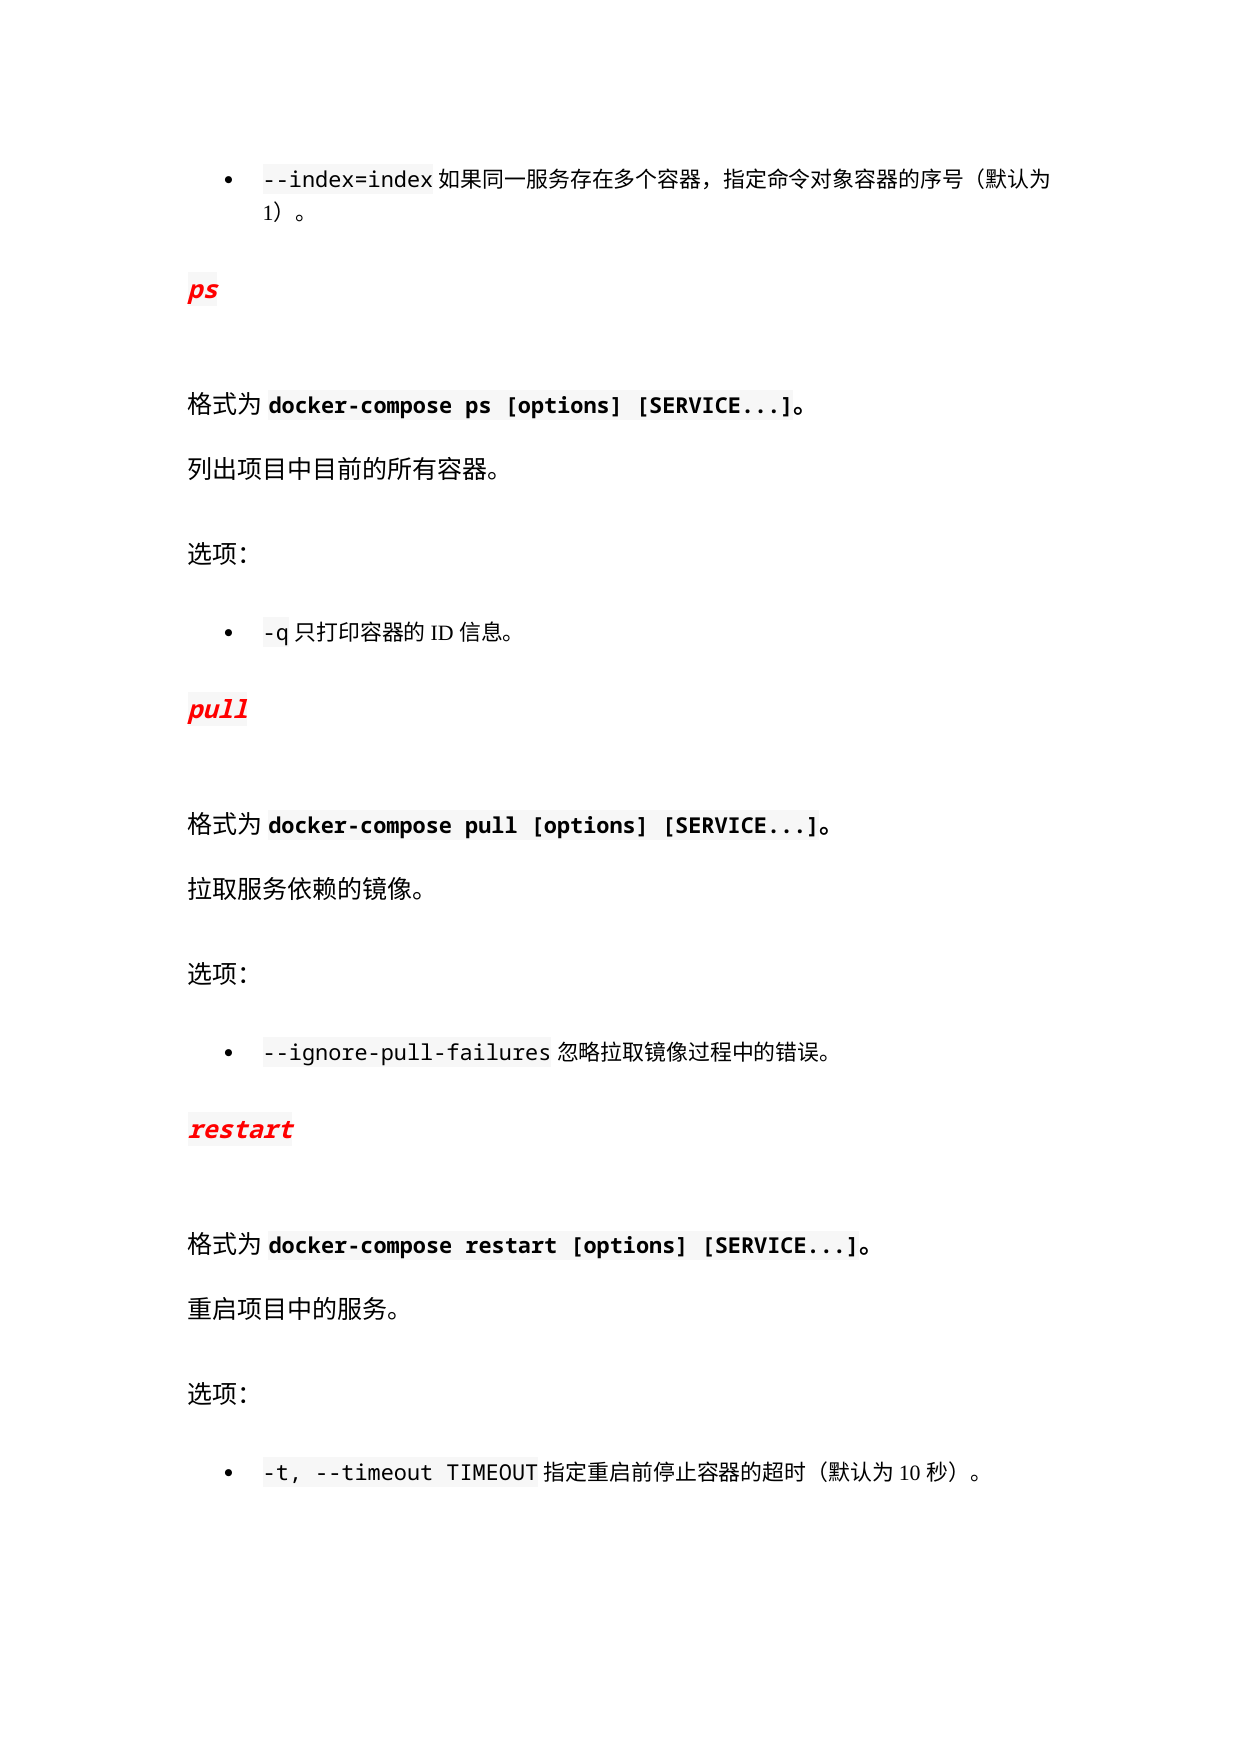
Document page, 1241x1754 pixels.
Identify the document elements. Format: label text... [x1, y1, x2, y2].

list --ignore-pull-failures 忽略拉取镜像过程中的错误。 [225, 1035, 1053, 1067]
text 选项： [187, 520, 1053, 585]
text 选项： [187, 1361, 1053, 1426]
list -q 只打印容器的 ID 信息。 [225, 614, 1053, 647]
list --index=index 如果同一服务存在多个容器，指定命令对象容器的序号（默认为 1）。 [225, 162, 1053, 227]
text 重启项目中的服务。 [187, 1276, 1053, 1341]
text 格式为 docker-compose restart [options] [SERVICE...]。 [187, 1211, 1053, 1276]
subtitle restart [187, 1096, 1053, 1161]
list -t, --timeout TIMEOUT 指定重启前停止容器的超时（默认为 10 秒）。 [225, 1455, 1053, 1487]
text 格式为 docker-compose ps [options] [SERVICE...]。 [187, 370, 1053, 435]
subtitle ps [187, 256, 1053, 321]
text 列出项目中目前的所有容器。 [187, 435, 1053, 500]
subtitle pull [187, 676, 1053, 741]
text 选项： [187, 941, 1053, 1006]
text 拉取服务依赖的镜像。 [187, 856, 1053, 921]
text 格式为 docker-compose pull [options] [SERVICE...]。 [187, 791, 1053, 856]
